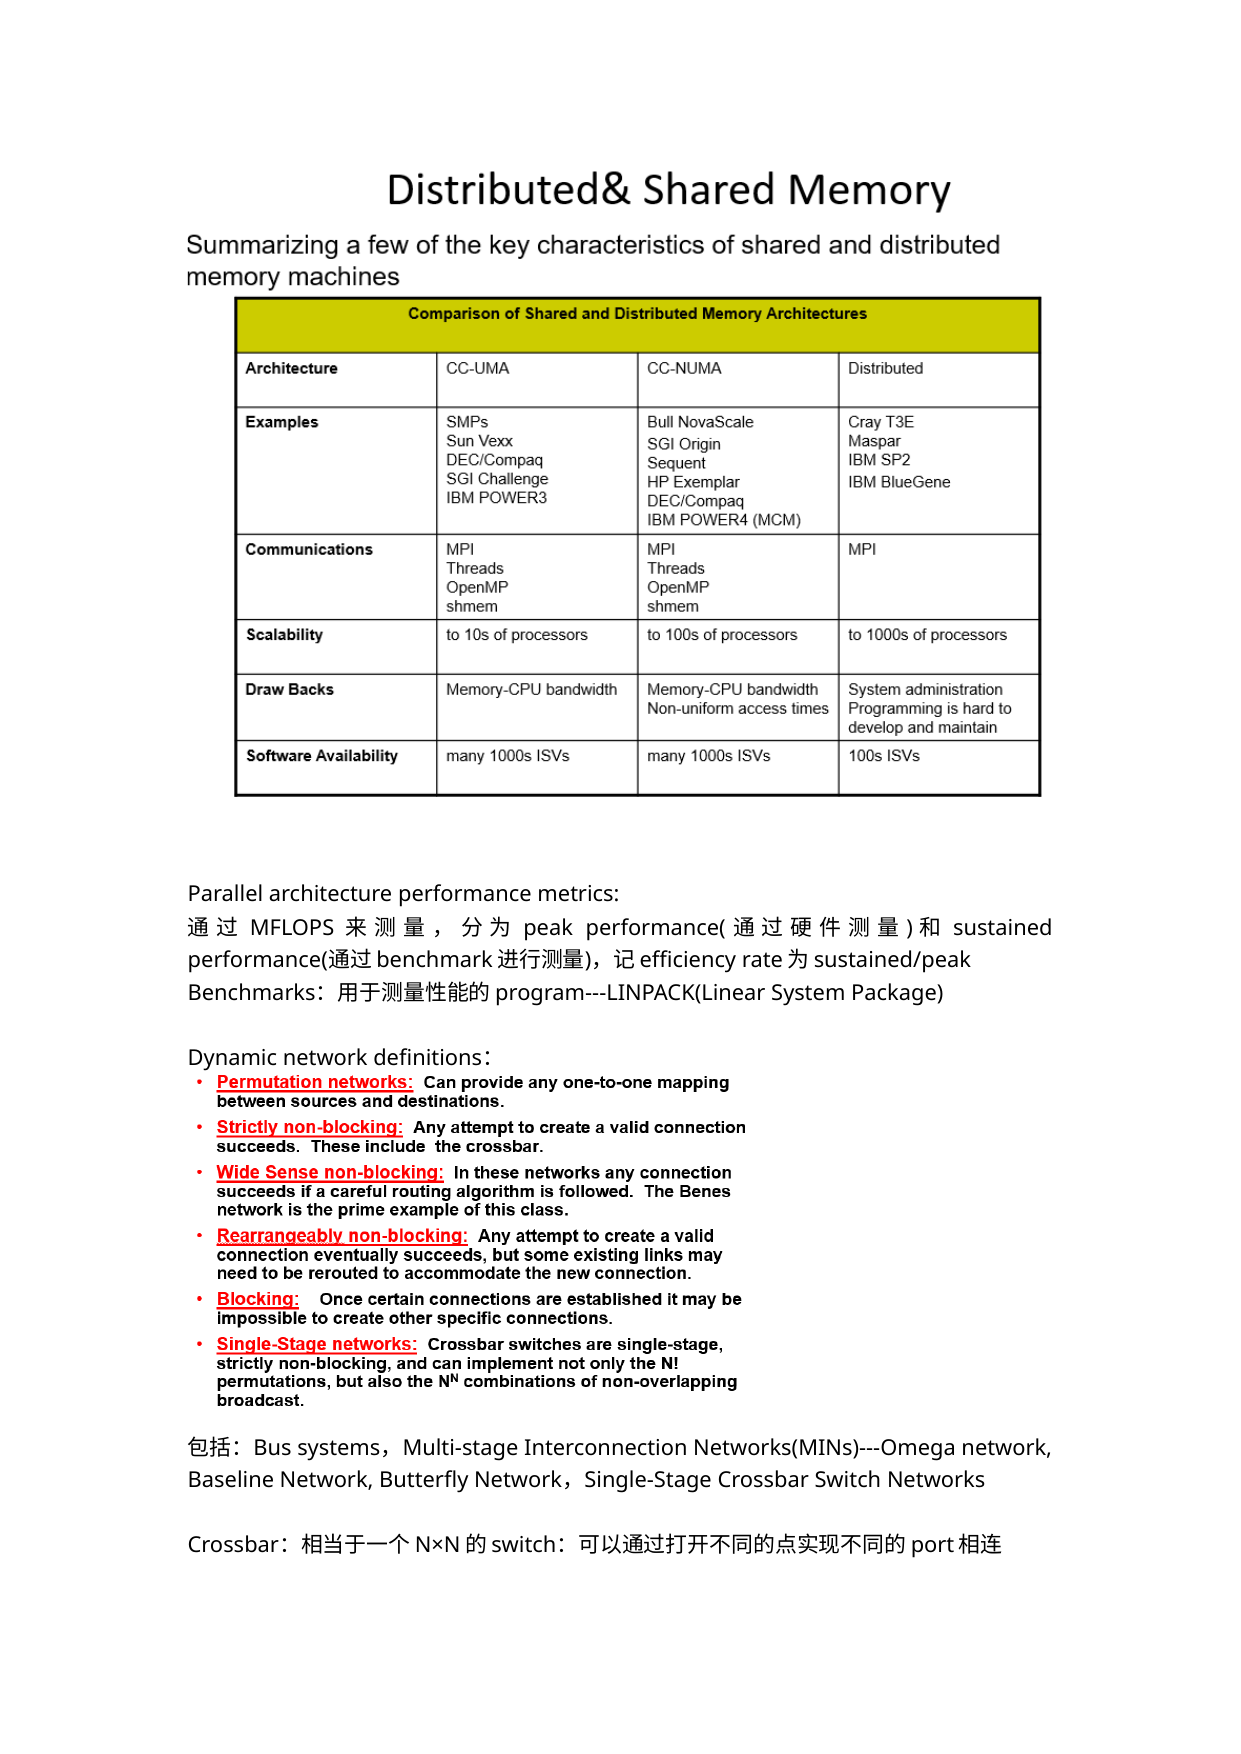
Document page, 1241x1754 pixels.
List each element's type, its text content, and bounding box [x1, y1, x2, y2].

text Dynamic network definitions： [187, 1039, 1053, 1072]
text 包括：Bus systems，Multi-stage Interconnection Networks(MINs)---Omega network, Baseline Network, Butterfly Network，Single-Stage Crossbar Switch Networks [187, 1429, 1053, 1494]
text 通过MFLOPS来测量，分为peak performance(通过硬件测量)和sustained performance(通过benchmark进行测量)，记efficiency rate为sustained/peak [187, 909, 1053, 974]
text Crossbar：相当于一个N×N的switch：可以通过打开不同的点实现不同的port相连 [187, 1527, 1053, 1559]
picture [187, 1072, 752, 1419]
text Parallel architecture performance metrics: [187, 877, 1053, 909]
text Benchmarks：用于测量性能的program---LINPACK(Linear System Package) [187, 974, 1053, 1007]
picture [187, 162, 1053, 817]
